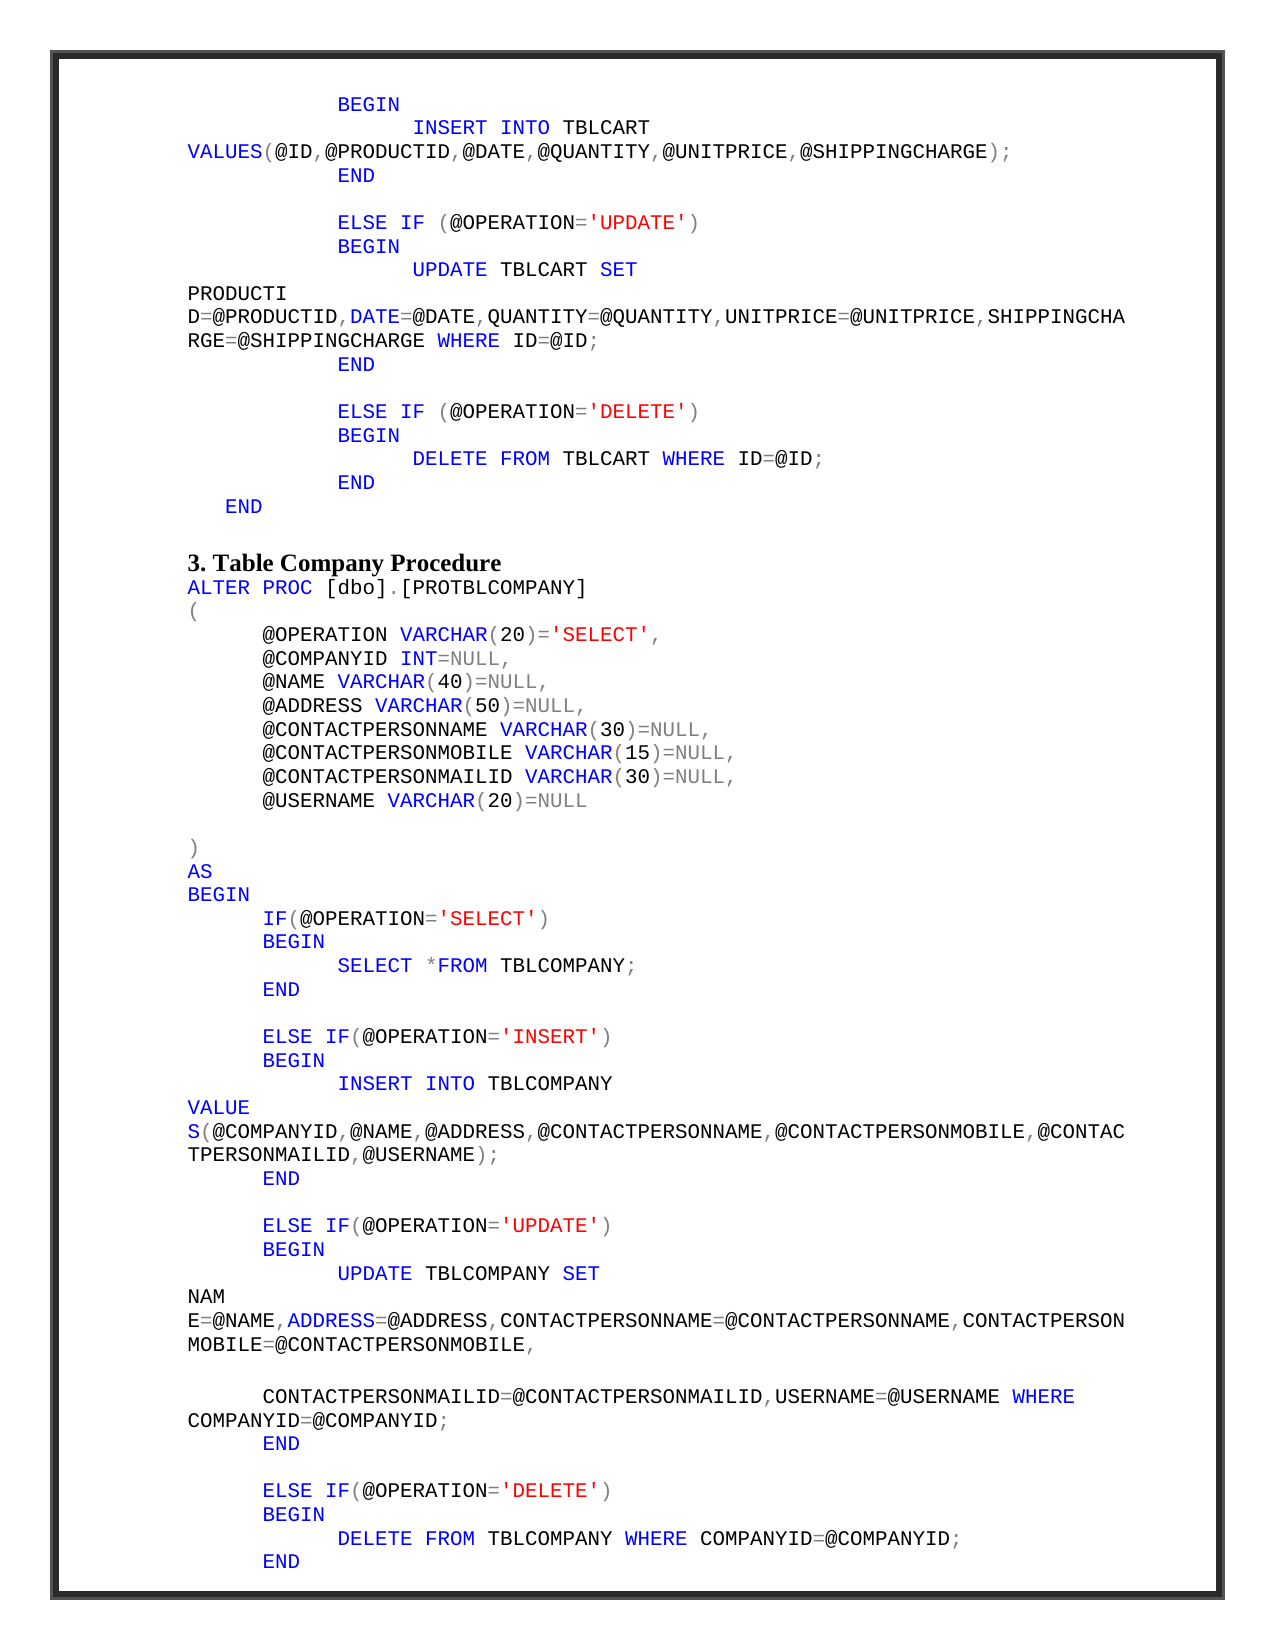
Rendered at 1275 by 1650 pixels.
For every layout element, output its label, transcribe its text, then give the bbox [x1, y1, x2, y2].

text ELSE IF(@OPERATION='INSERT') [187, 1026, 1125, 1050]
text BEGIN [187, 1504, 1125, 1528]
text BEGIN [187, 884, 1125, 908]
text INSERT INTO TBLCART VALUES(@ID,@PRODUCTID,@DATE,@QUANTITY,@UNITPRICE,@SHIPPINGCHARGE); [187, 117, 1125, 165]
text @CONTACTPERSONNAME VARCHAR(30)=NULL, [187, 719, 1125, 742]
text DELETE FROM TBLCOMPANY WHERE COMPANYID=@COMPANYID; [187, 1528, 1125, 1551]
text BEGIN [187, 236, 1125, 259]
text @NAME VARCHAR(40)=NULL, [187, 671, 1125, 695]
text END [187, 1433, 1125, 1457]
text END [187, 1168, 1125, 1192]
text ( [187, 601, 1125, 624]
text ELSE IF (@OPERATION='DELETE') [187, 401, 1125, 425]
text DELETE FROM TBLCART WHERE ID=@ID; [187, 448, 1125, 472]
text END [187, 979, 1125, 1002]
text BEGIN [187, 1050, 1125, 1073]
text IF(@OPERATION='SELECT') [187, 908, 1125, 932]
text @USERNAME VARCHAR(20)=NULL [187, 790, 1125, 813]
text UPDATE TBLCART SET PRODUCTID=@PRODUCTID,DATE=@DATE,QUANTITY=@QUANTITY,UNITPRICE=@UNITPRICE,SHIPPINGCHARGE=@SHIPPINGCHARGE WHERE ID=@ID; [187, 259, 1125, 354]
text END [187, 165, 1125, 188]
text ELSE IF (@OPERATION='UPDATE') [187, 212, 1125, 236]
text @OPERATION VARCHAR(20)='SELECT', [187, 624, 1125, 648]
text 3. Table Company Procedure [187, 548, 1125, 577]
text CONTACTPERSONMAILID=@CONTACTPERSONMAILID,USERNAME=@USERNAME WHERE COMPANYID=@COMPANYID; [187, 1357, 1125, 1433]
text END [187, 1551, 1125, 1575]
text @CONTACTPERSONMOBILE VARCHAR(15)=NULL, [187, 742, 1125, 766]
text BEGIN [187, 1239, 1125, 1263]
text BEGIN [187, 94, 1125, 117]
text END [187, 354, 1125, 377]
text @ADDRESS VARCHAR(50)=NULL, [187, 695, 1125, 719]
text ELSE IF(@OPERATION='DELETE') [187, 1481, 1125, 1504]
text END [187, 472, 1125, 496]
text @COMPANYID INT=NULL, [187, 648, 1125, 671]
text BEGIN [187, 932, 1125, 955]
text ALTER PROC [dbo].[PROTBLCOMPANY] [187, 577, 1125, 601]
text ELSE IF(@OPERATION='UPDATE') [187, 1215, 1125, 1239]
text UPDATE TBLCOMPANY SET NAME=@NAME,ADDRESS=@ADDRESS,CONTACTPERSONNAME=@CONTACTPERSONNAME,CONTACTPERSONMOBILE=@CONTACTPERSONMOBILE, [187, 1263, 1125, 1357]
text BEGIN [187, 425, 1125, 448]
text INSERT INTO TBLCOMPANY VALUES(@COMPANYID,@NAME,@ADDRESS,@CONTACTPERSONNAME,@CONTACTPERSONMOBILE,@CONTACTPERSONMAILID,@USERNAME); [187, 1073, 1125, 1168]
text END [187, 496, 1125, 519]
text ) [187, 837, 1125, 861]
text SELECT *FROM TBLCOMPANY; [187, 955, 1125, 979]
text AS [187, 861, 1125, 884]
text @CONTACTPERSONMAILID VARCHAR(30)=NULL, [187, 766, 1125, 790]
